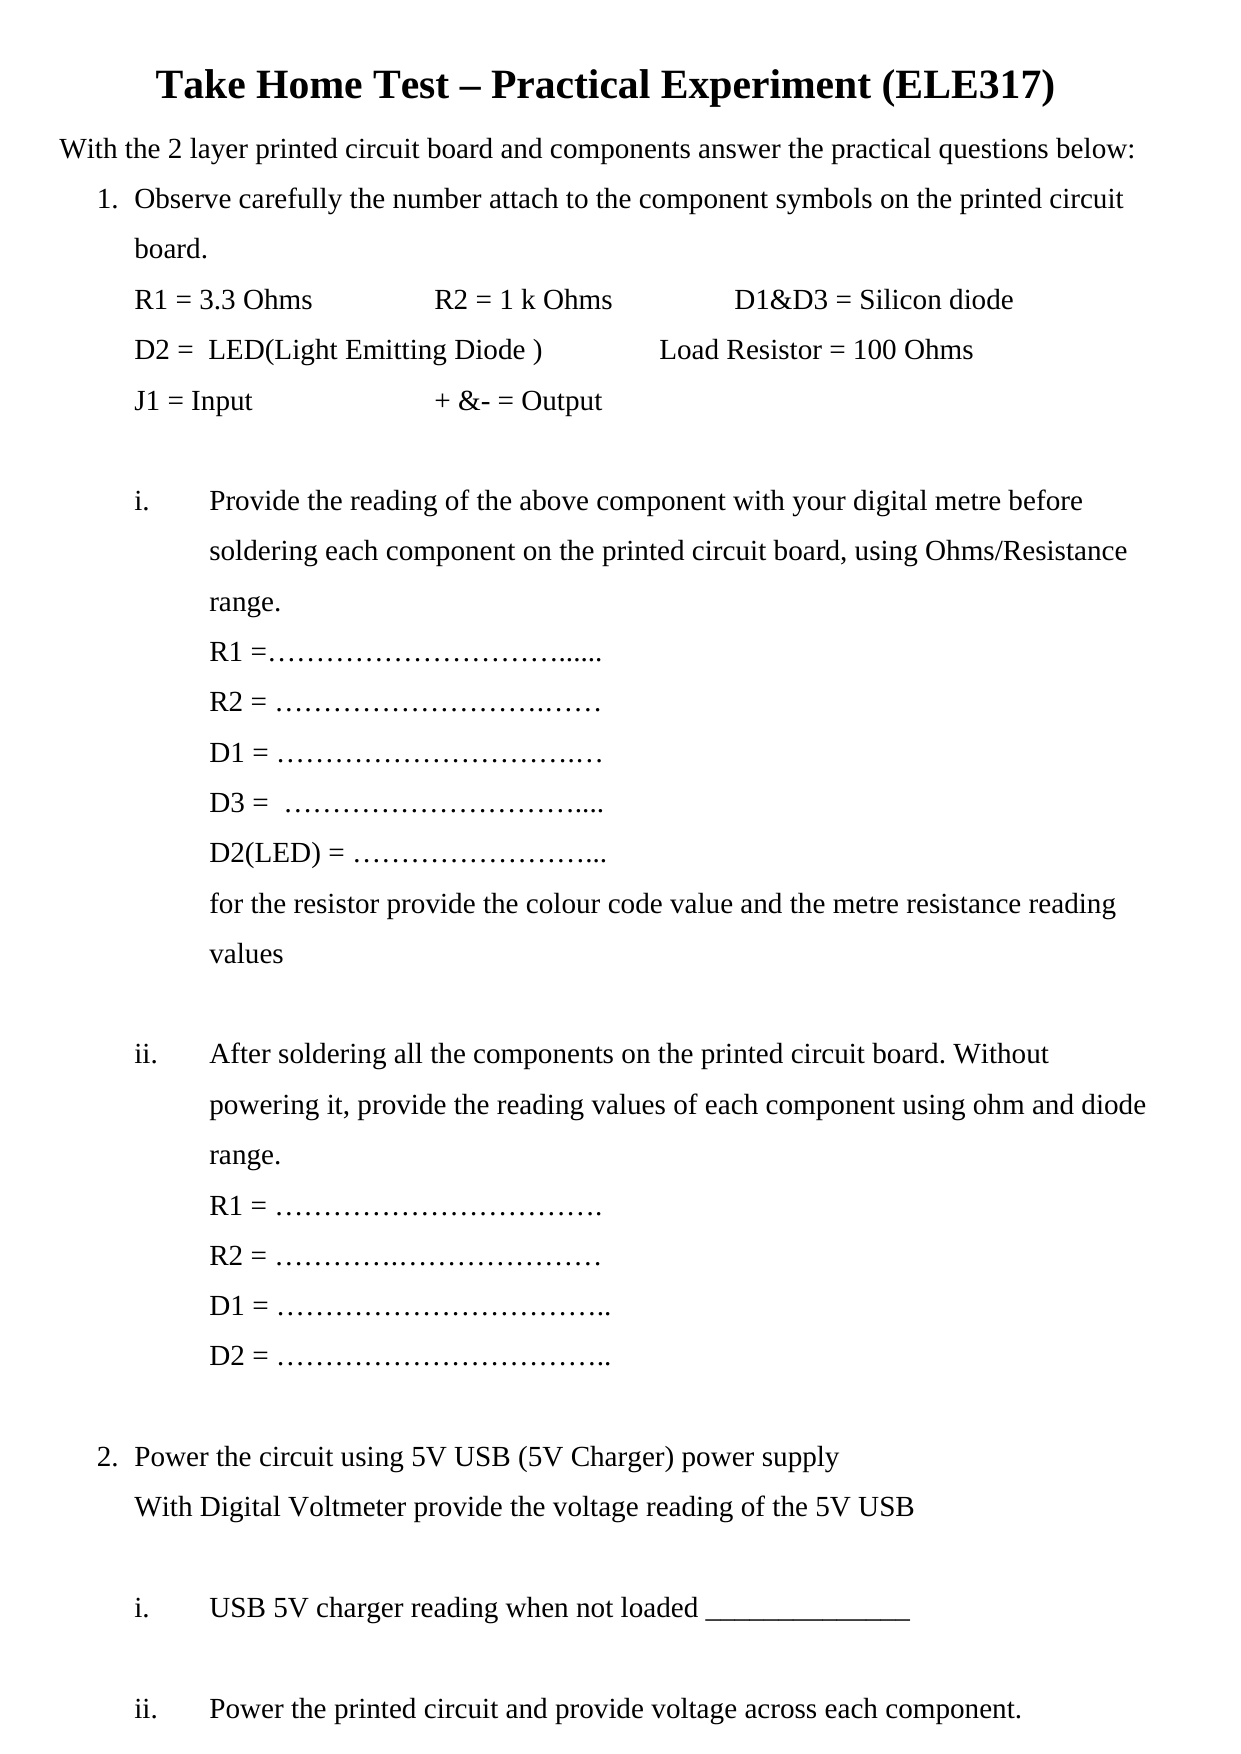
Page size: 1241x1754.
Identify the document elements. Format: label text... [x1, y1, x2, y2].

text Take Home Test – Practical Experiment (ELE317) [59, 59, 1152, 107]
list R1 =…………………………...... [209, 634, 1152, 668]
list D1 = …………………………….. [209, 1288, 1152, 1322]
list D2 = LED(Light Emitting Diode ) Load Resistor = 100 Ohms [134, 332, 1152, 366]
list D3 = ………………………….... [209, 785, 1152, 819]
list Provide the reading of the above component with your digital metre before soldering each component on the printed circuit board, using Ohms/Resistance range. [134, 483, 1152, 617]
list R2 = ………….………………… [209, 1238, 1152, 1271]
list D2(LED) = ……………………... [209, 835, 1152, 869]
list D2 = …………………………….. [209, 1338, 1152, 1372]
list J1 = Input + &- = Output [134, 383, 1152, 416]
list USB 5V charger reading when not loaded ______________ [134, 1590, 1152, 1624]
list R1 = 3.3 Ohms R2 = 1 k Ohms D1&D3 = Silicon diode [134, 282, 1152, 316]
list R2 = ……………………….…… [209, 684, 1152, 718]
list After soldering all the components on the printed circuit board. Without powering it, provide the reading values of each component using ohm and diode range. [134, 1037, 1152, 1171]
list R1 = ……………………………. [209, 1188, 1152, 1221]
list Power the circuit using 5V USB (5V Charger) power supply [97, 1439, 1152, 1473]
list Power the printed circuit and provide voltage across each component. [134, 1691, 1152, 1724]
list Observe carefully the number attach to the component symbols on the printed circuit board. [97, 181, 1152, 265]
list for the resistor provide the colour code value and the metre resistance reading values [209, 886, 1152, 969]
list D1 = ………………………….… [209, 735, 1152, 768]
text With the 2 layer printed circuit board and components answer the practical questions below: [59, 131, 1152, 164]
list With Digital Voltmeter provide the voltage reading of the 5V USB [134, 1489, 1152, 1523]
